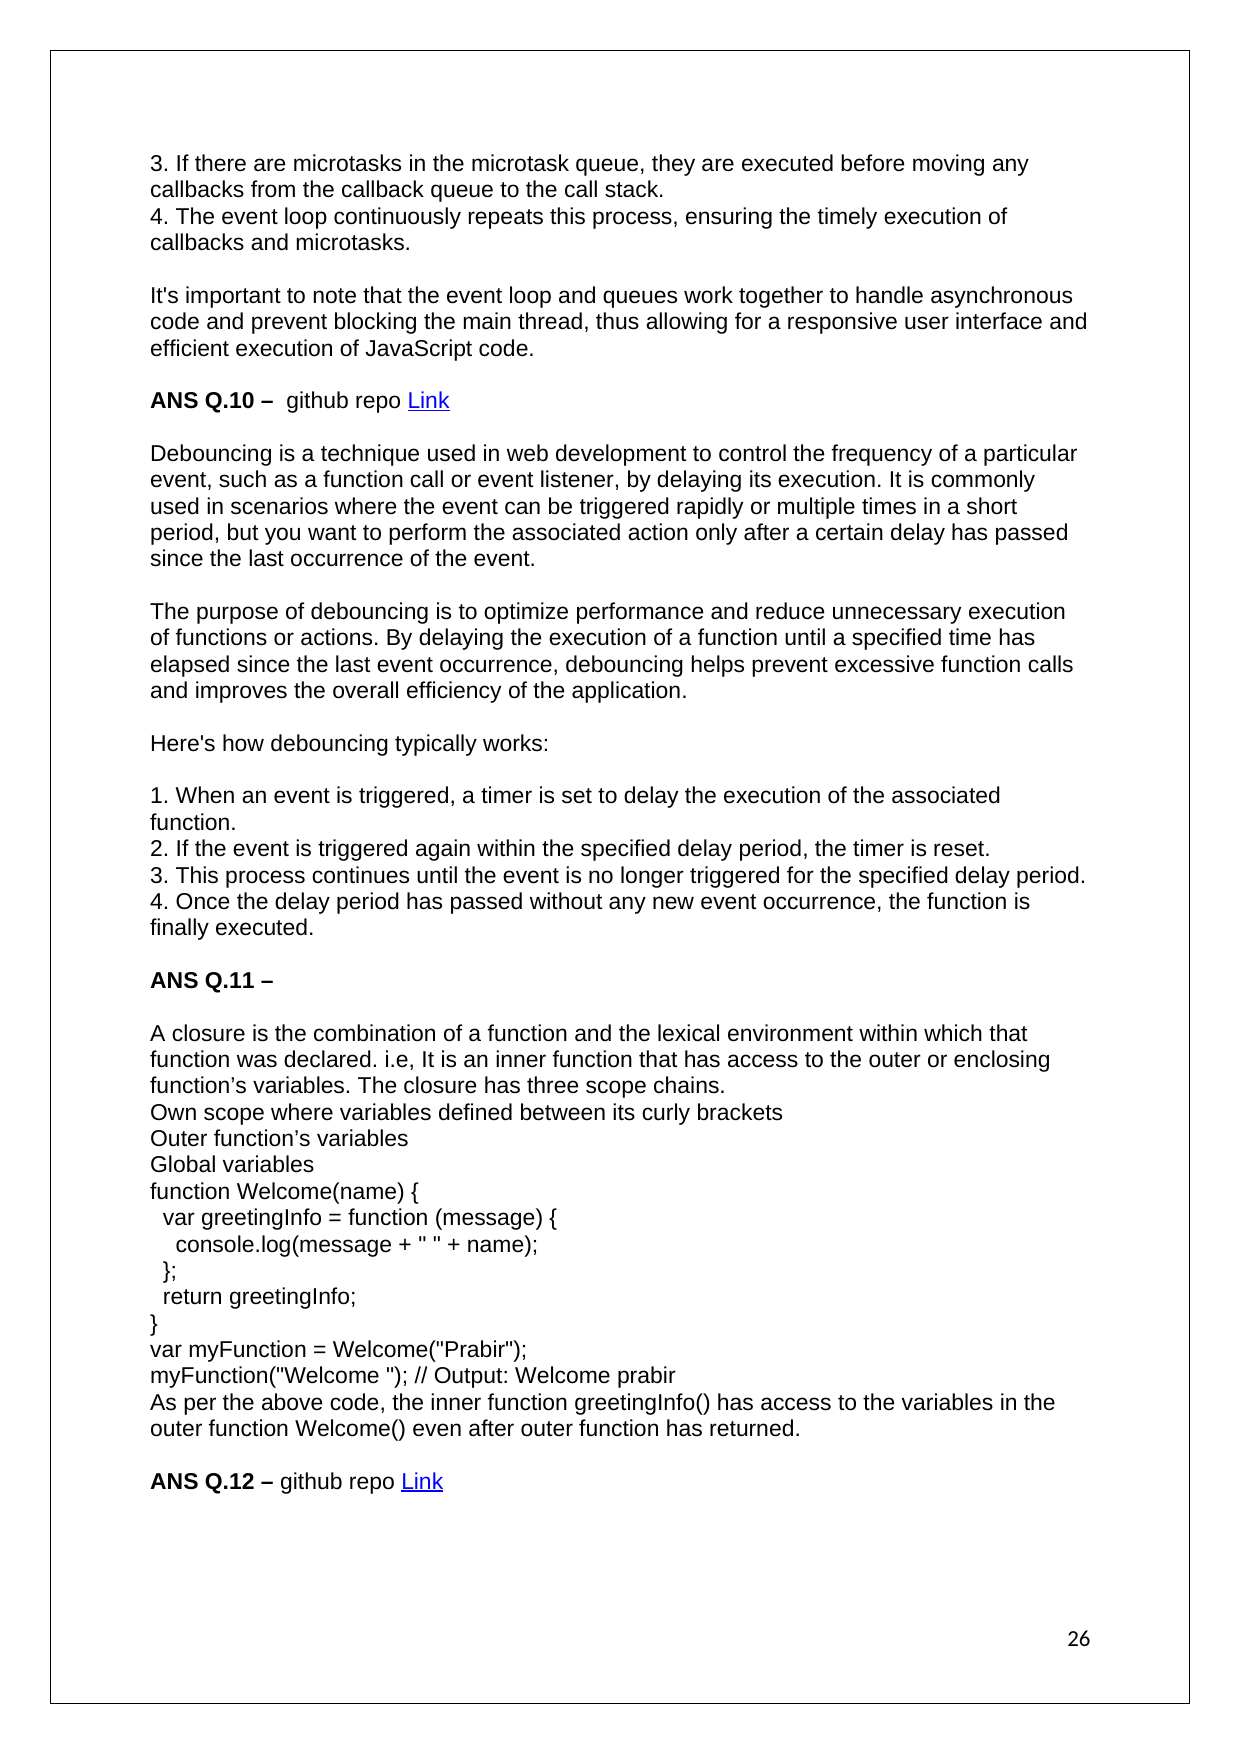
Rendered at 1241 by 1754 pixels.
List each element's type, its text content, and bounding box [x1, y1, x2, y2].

text }; [150, 1257, 1090, 1283]
text Debouncing is a technique used in web development to control the frequency of a particular event, such as a function call or event listener, by delaying its execution. It is commonly used in scenarios where the event can be triggered rapidly or multiple times in a short period, but you want to perform the associated action only after a certain delay has passed since the last occurrence of the event. [150, 440, 1090, 572]
text 3. This process continues until the event is no longer triggered for the specified delay period. [150, 862, 1090, 888]
text 4. The event loop continuously repeats this process, ensuring the timely execution of callbacks and microtasks. [150, 203, 1090, 255]
text As per the above code, the inner function greetingInfo() has access to the variables in the outer function Welcome() even after outer function has returned. [150, 1389, 1090, 1441]
text } [150, 1309, 1090, 1336]
text 3. If there are microtasks in the microtask queue, they are executed before moving any callbacks from the callback queue to the call stack. [150, 150, 1090, 203]
text Global variables [150, 1151, 1090, 1178]
text Outer function’s variables [150, 1125, 1090, 1151]
text console.log(message + " " + name); [150, 1231, 1090, 1257]
text The purpose of debouncing is to optimize performance and reduce unnecessary execution of functions or actions. By delaying the execution of a function until a specified time has elapsed since the last event occurrence, debouncing helps prevent excessive function calls and improves the overall efficiency of the application. [150, 598, 1090, 703]
text myFunction("Welcome "); // Output: Welcome prabir [150, 1362, 1090, 1389]
text function Welcome(name) { [150, 1178, 1090, 1204]
text Own scope where variables defined between its curly brackets [150, 1099, 1090, 1125]
text 1. When an event is triggered, a timer is set to delay the execution of the associated function. [150, 782, 1090, 835]
text Here's how debouncing typically works: [150, 730, 1090, 756]
text ANS Q.12 – github repo Link [150, 1468, 1090, 1494]
text var myFunction = Welcome("Prabir"); [150, 1336, 1090, 1362]
text It's important to note that the event loop and queues work together to handle asynchronous code and prevent blocking the main thread, thus allowing for a responsive user interface and efficient execution of JavaScript code. [150, 282, 1090, 361]
text 2. If the event is triggered again within the specified delay period, the timer is reset. [150, 835, 1090, 862]
text 4. Once the delay period has passed without any new event occurrence, the function is finally executed. [150, 888, 1090, 941]
text ANS Q.10 – github repo Link [150, 387, 1090, 413]
text return greetingInfo; [150, 1283, 1090, 1309]
text var greetingInfo = function (message) { [150, 1204, 1090, 1231]
text A closure is the combination of a function and the lexical environment within which that function was declared. i.e, It is an inner function that has access to the outer or enclosing function’s variables. The closure has three scope chains. [150, 1020, 1090, 1099]
text ANS Q.11 – [150, 967, 1090, 993]
